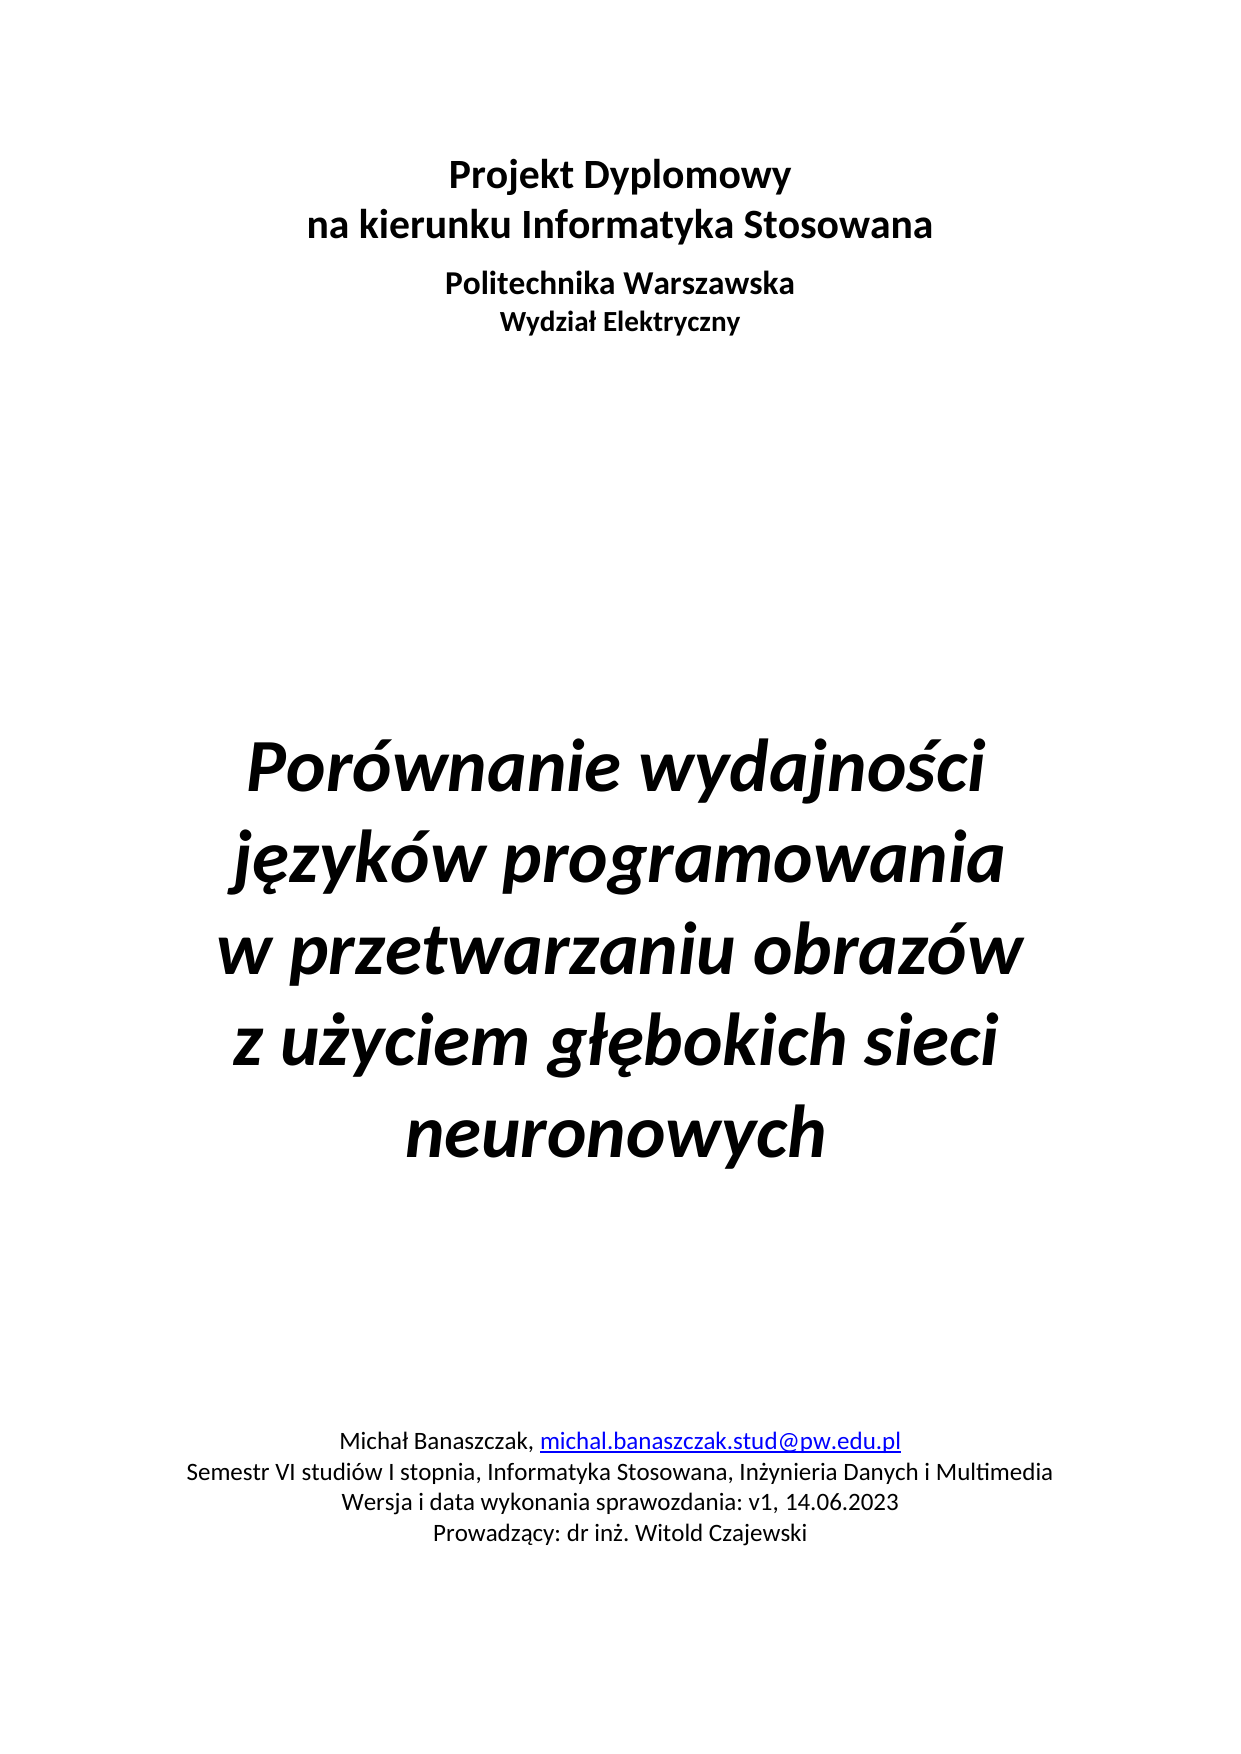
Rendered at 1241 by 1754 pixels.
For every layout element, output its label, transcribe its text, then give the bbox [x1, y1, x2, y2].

text Wersja i data wykonania sprawozdania: v1, 14.06.2023 [148, 1486, 1092, 1517]
text Projekt Dyplomowy na kierunku Informatyka Stosowana [148, 148, 1092, 249]
text Wydział Elektryczny [148, 303, 1092, 338]
text Porównanie wydajności języków programowania w przetwarzaniu obrazów z użyciem głębokich sieci neuronowych [148, 718, 1092, 1176]
text Prowadzący: dr inż. Witold Czajewski [148, 1517, 1092, 1547]
text Semestr VI studiów I stopnia, Informatyka Stosowana, Inżynieria Danych i Multimedia [148, 1456, 1092, 1486]
text Politechnika Warszawska [148, 262, 1092, 303]
text Michał Banaszczak, michal.banaszczak.stud@pw.edu.pl [148, 1425, 1092, 1456]
